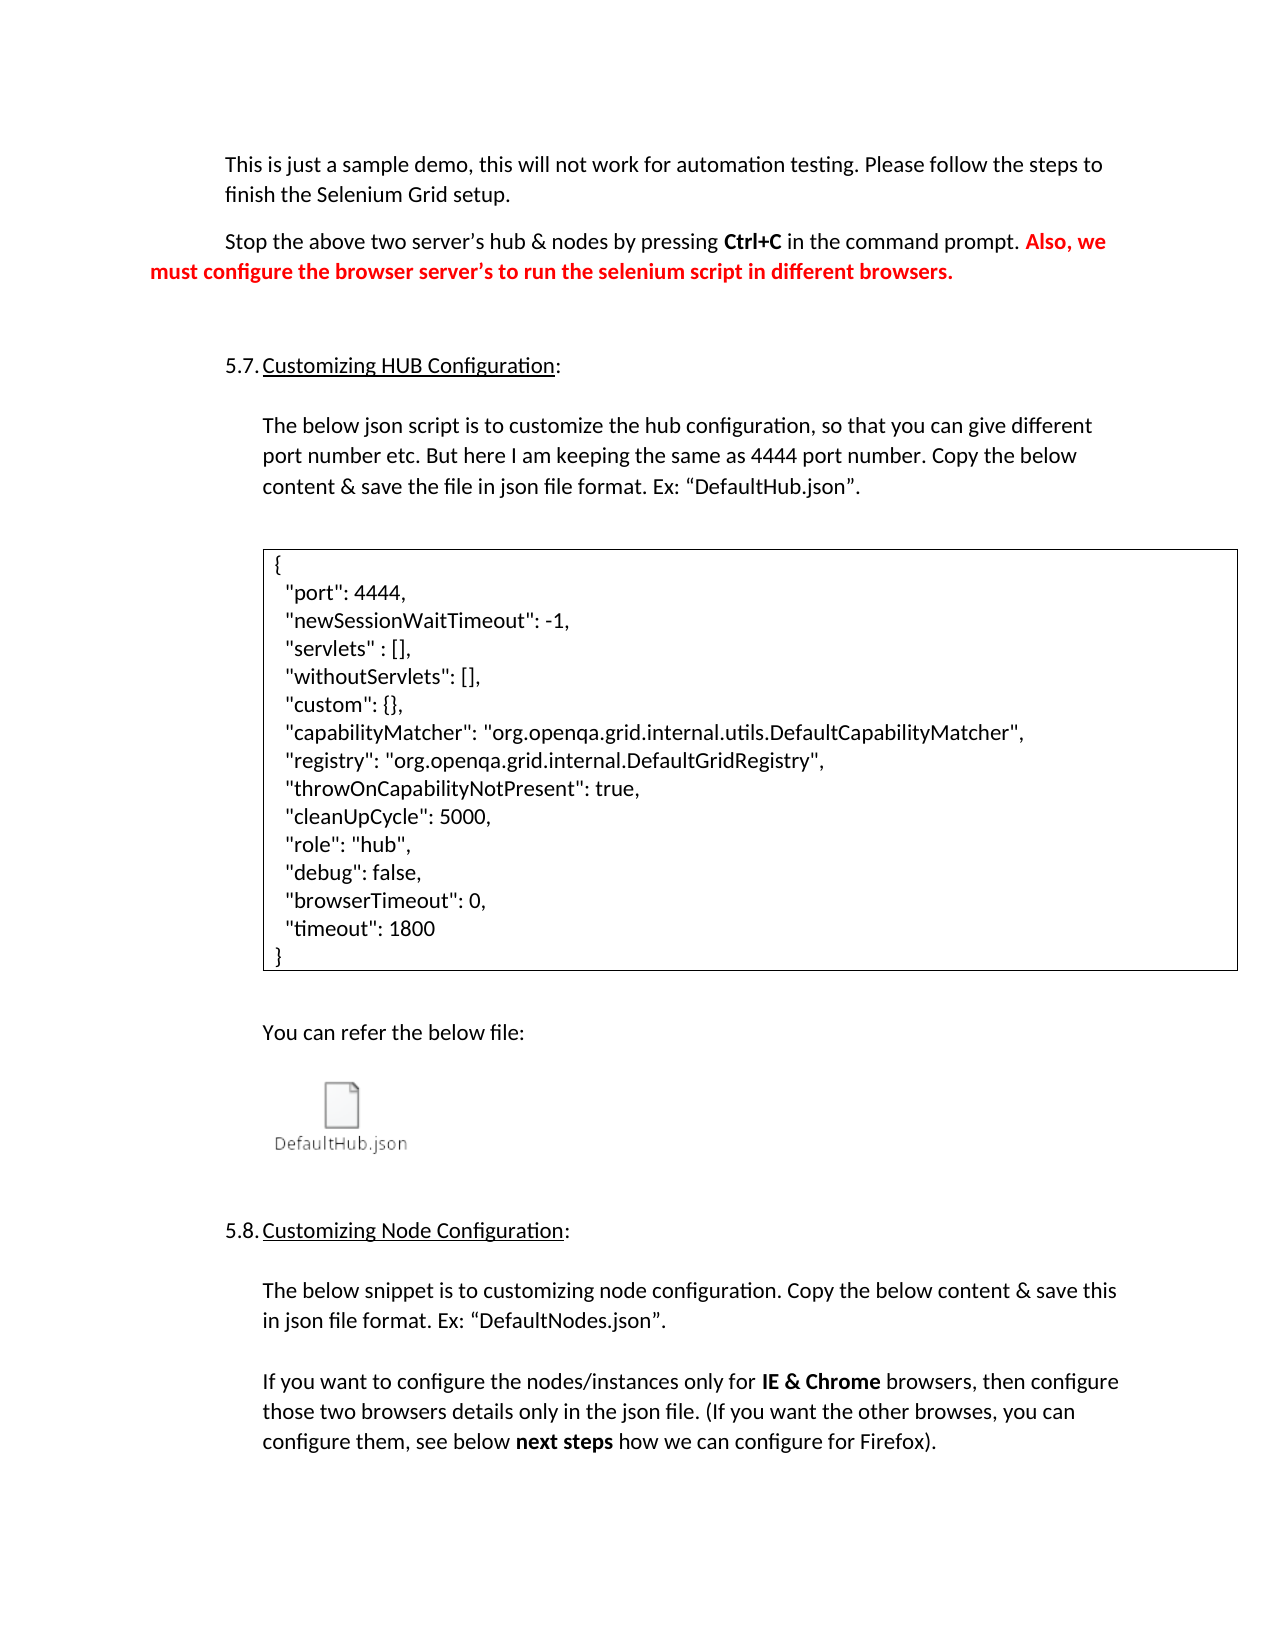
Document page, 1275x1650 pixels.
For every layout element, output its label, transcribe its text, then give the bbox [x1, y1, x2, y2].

table_header { "port": 4444, "newSessionWaitTimeout": -1, "servlets" : [], "withoutServlets": [], "custom": {}, "capabilityMatcher": "org.openqa.grid.internal.utils.DefaultCapabilityMatcher", "registry": "org.openqa.grid.internal.DefaultGridRegistry", "throwOnCapabilityNotPresent": true, "cleanUpCycle": 5000, "role": "hub", "debug": false, "browserTimeout": 0, "timeout": 1800 } [264, 550, 1237, 970]
text Stop the above two server’s hub & nodes by pressing Ctrl+C in the command prompt. Also, we must configure the browser server’s to run the selenium script in different browsers. [150, 227, 1125, 285]
list If you want to configure the nodes/instances only for IE & Chrome browsers, then configure those two browsers details only in the json file. (If you want the other browses, you can configure them, see below next steps how we can configure for Firefox). [262, 1367, 1125, 1455]
text This is just a sample demo, this will not work for automation testing. Please follow the steps to finish the Selenium Grid setup. [225, 150, 1125, 208]
list The below json script is to customize the hub configuration, so that you can give different port number etc. But here I am keeping the same as 4444 port number. Copy the below content & save the file in json file format. Ex: “DefaultHub.json”. [262, 411, 1125, 500]
list Customizing HUB Configuration: [225, 351, 1125, 379]
list The below snippet is to customizing node configuration. Copy the below content & save this in json file format. Ex: “DefaultNodes.json”. [262, 1276, 1125, 1334]
list Customizing Node Configuration: [225, 1216, 1125, 1244]
list You can refer the below file: [262, 1018, 1125, 1046]
